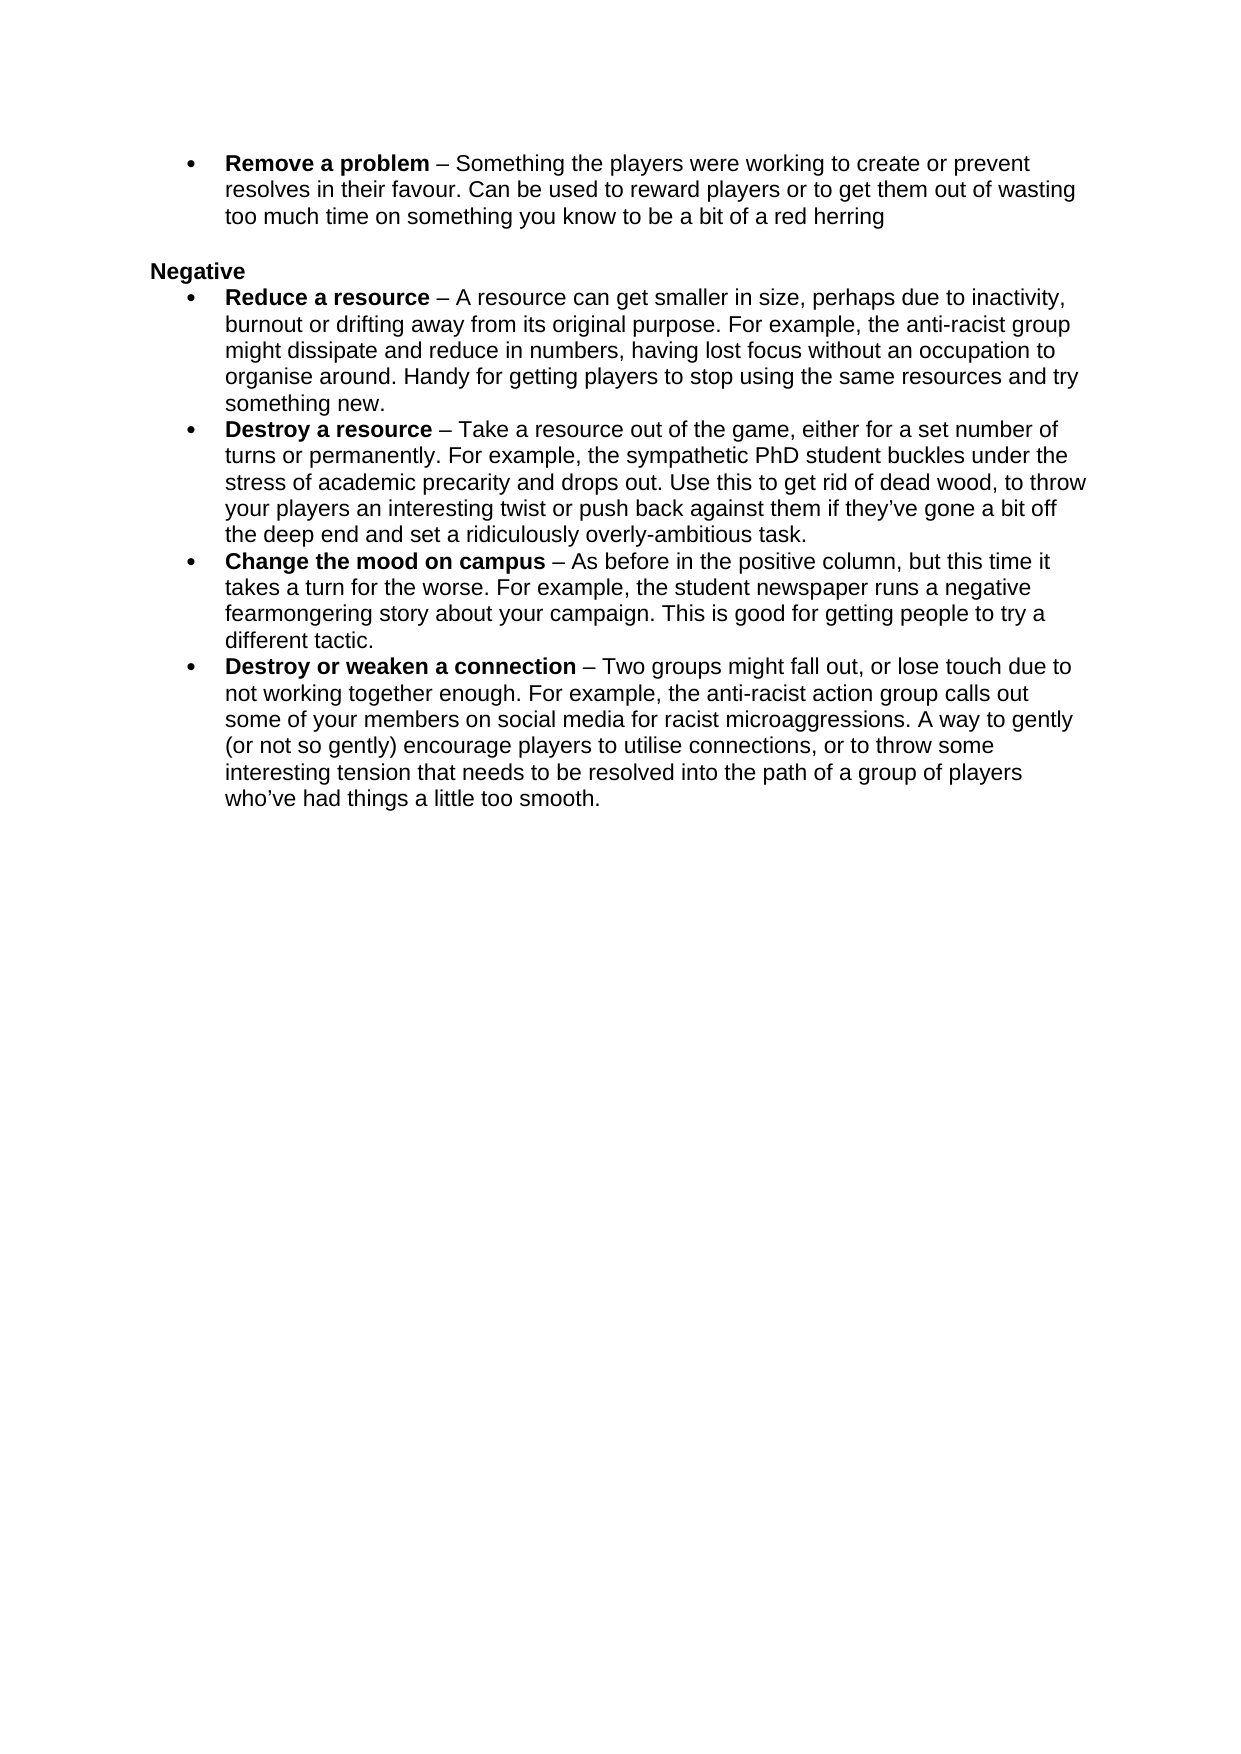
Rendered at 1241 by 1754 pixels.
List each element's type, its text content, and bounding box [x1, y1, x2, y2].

text Negative [150, 258, 1090, 284]
list Change the mood on campus – As before in the positive column, but this time it takes a turn for the worse. For example, the student newspaper runs a negative fearmongering story about your campaign. This is good for getting people to try a different tactic. [187, 548, 1090, 653]
list Remove a problem – Something the players were working to create or prevent resolves in their favour. Can be used to reward players or to get them out of wasting too much time on something you know to be a bit of a red herring [187, 150, 1090, 229]
list Destroy a resource – Take a resource out of the game, either for a set number of turns or permanently. For example, the sympathetic PhD student buckles under the stress of academic precarity and drops out. Use this to get rid of dead wood, to throw your players an interesting twist or push back against them if they’ve gone a bit off the deep end and set a ridiculously overly-ambitious task. [187, 416, 1090, 548]
list Reduce a resource – A resource can get smaller in size, perhaps due to inactivity, burnout or drifting away from its original purpose. For example, the anti-racist group might dissipate and reduce in numbers, having lost focus without an occupation to organise around. Handy for getting players to stop using the same resources and try something new. [187, 284, 1090, 416]
list Destroy or weaken a connection – Two groups might fall out, or lose touch due to not working together enough. For example, the anti-racist action group calls out some of your members on social media for racist microaggressions. A way to gently (or not so gently) encourage players to utilise connections, or to throw some interesting tension that needs to be resolved into the path of a group of players who’ve had things a little too smooth. [187, 653, 1090, 811]
